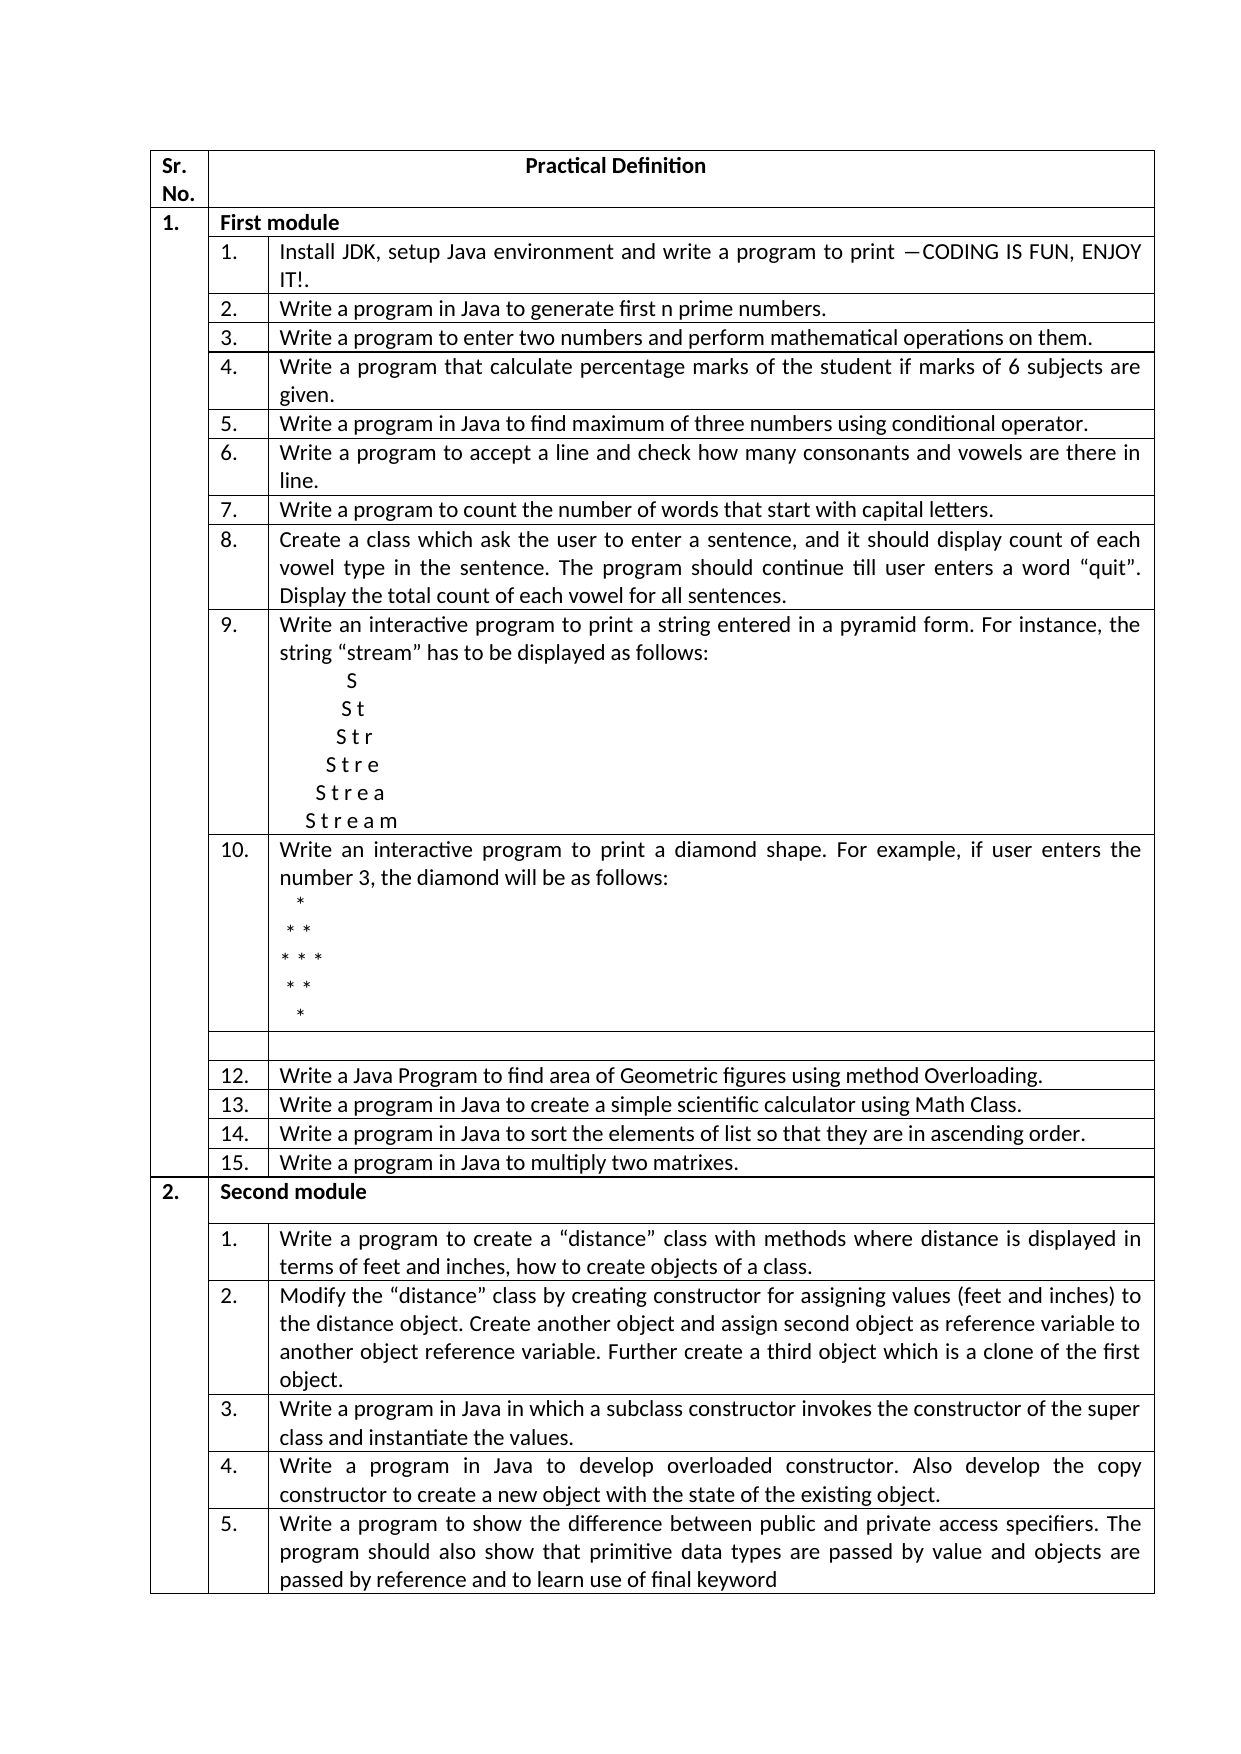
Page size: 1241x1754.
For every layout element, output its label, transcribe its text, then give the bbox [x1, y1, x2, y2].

table_cell Write a program to enter two numbers and perform mathematical operations on them. [269, 323, 1154, 351]
table_cell Write a program to accept a line and check how many consonants and vowels are there in line. [269, 439, 1154, 494]
table_cell 14. [209, 1119, 268, 1147]
table_cell Write a program in Java to generate first n prime numbers. [269, 294, 1154, 322]
table_cell Install JDK, setup Java environment and write a program to print ―CODING IS FUN, ENJOY IT!. [269, 237, 1154, 293]
table_cell Create a class which ask the user to enter a sentence, and it should display count of each vowel type in the sentence. The program should continue till user enters a word “quit”. Display the total count of each vowel for all sentences. [269, 525, 1154, 609]
table_cell Write a program in Java in which a subclass constructor invokes the constructor of the super class and instantiate the values. [269, 1395, 1154, 1451]
table_cell 9. [209, 610, 268, 834]
table_cell Modify the “distance” class by creating constructor for assigning values (feet and inches) to the distance object. Create another object and assign second object as reference variable to another object reference variable. Further create a third object which is a clone of the first object. [269, 1281, 1154, 1393]
table_cell Write a program to show the difference between public and private access specifiers. The program should also show that primitive data types are passed by value and objects are passed by reference and to learn use of final keyword [269, 1509, 1154, 1593]
table_cell First module [209, 208, 1154, 236]
table_cell Write a program in Java to create a simple scientific calculator using Math Class. [269, 1090, 1154, 1118]
table_cell 5. [209, 1509, 268, 1593]
table_cell 3. [209, 323, 268, 351]
table_cell 1. [209, 237, 268, 293]
table_cell Write a program in Java to develop overloaded constructor. Also develop the copy constructor to create a new object with the state of the existing object. [269, 1452, 1154, 1508]
table_cell 6. [209, 439, 268, 494]
table_cell 2. [209, 294, 268, 322]
table_cell 15. [209, 1149, 268, 1176]
table_cell 2. [151, 1178, 208, 1593]
table_cell Write a program to count the number of words that start with capital letters. [269, 496, 1154, 524]
table_cell 1. [151, 208, 208, 1176]
table_cell Write a Java Program to find area of Geometric figures using method Overloading. [269, 1061, 1154, 1089]
table_cell 13. [209, 1090, 268, 1118]
table_header Practical Definition [209, 151, 1154, 207]
table_cell 5. [209, 410, 268, 437]
table_cell Write a program in Java to find maximum of three numbers using conditional operator. [269, 410, 1154, 437]
table_cell Write an interactive program to print a string entered in a pyramid form. For instance, the string “stream” has to be displayed as follows: S S t S t r S t r e S t r e a S t r e a m [269, 610, 1154, 834]
table_cell Write an interactive program to print a diamond shape. For example, if user enters the number 3, the diamond will be as follows: * * * * * * * * * [269, 835, 1154, 1031]
table_cell 7. [209, 496, 268, 524]
table_cell 12. [209, 1061, 268, 1089]
table_cell Write a program to create a “distance” class with methods where distance is displayed in terms of feet and inches, how to create objects of a class. [269, 1224, 1154, 1280]
table_cell 4. [209, 353, 268, 408]
table_cell 3. [209, 1395, 268, 1451]
table_header Sr.No. [151, 151, 208, 207]
table_cell 4. [209, 1452, 268, 1508]
table_cell 1. [209, 1224, 268, 1280]
table_cell Write a program in Java to multiply two matrixes. [269, 1149, 1154, 1176]
table_cell Write a program in Java to sort the elements of list so that they are in ascending order. [269, 1119, 1154, 1147]
table_cell [269, 1032, 1154, 1060]
table_cell [209, 1032, 268, 1060]
table_cell Write a program that calculate percentage marks of the student if marks of 6 subjects are given. [269, 353, 1154, 408]
table_cell Second module [209, 1178, 1154, 1223]
table_cell 2. [209, 1281, 268, 1393]
table_cell 10. [209, 835, 268, 1031]
table_cell 8. [209, 525, 268, 609]
